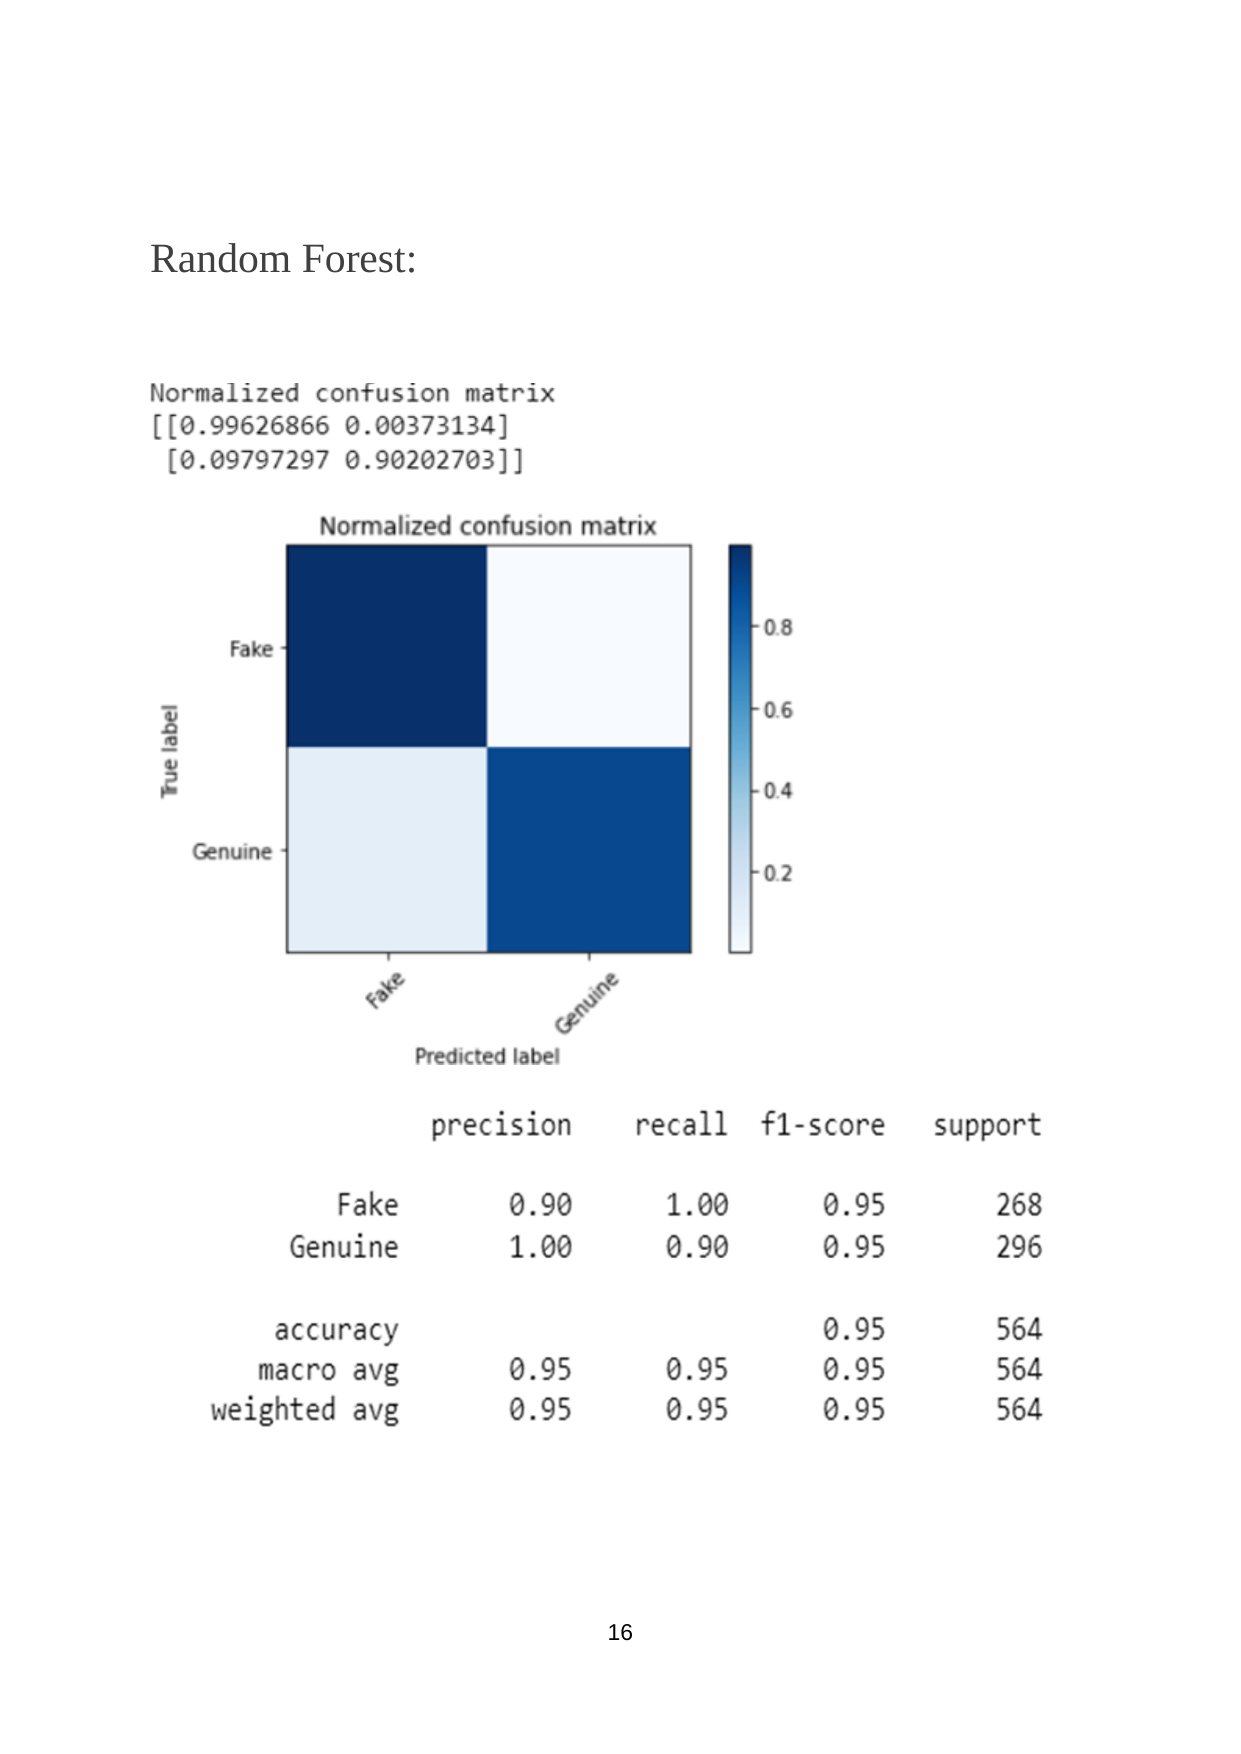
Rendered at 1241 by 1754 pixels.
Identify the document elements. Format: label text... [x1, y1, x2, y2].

text Random Forest: [150, 234, 1073, 282]
picture [150, 1095, 1091, 1446]
picture [150, 383, 794, 1065]
